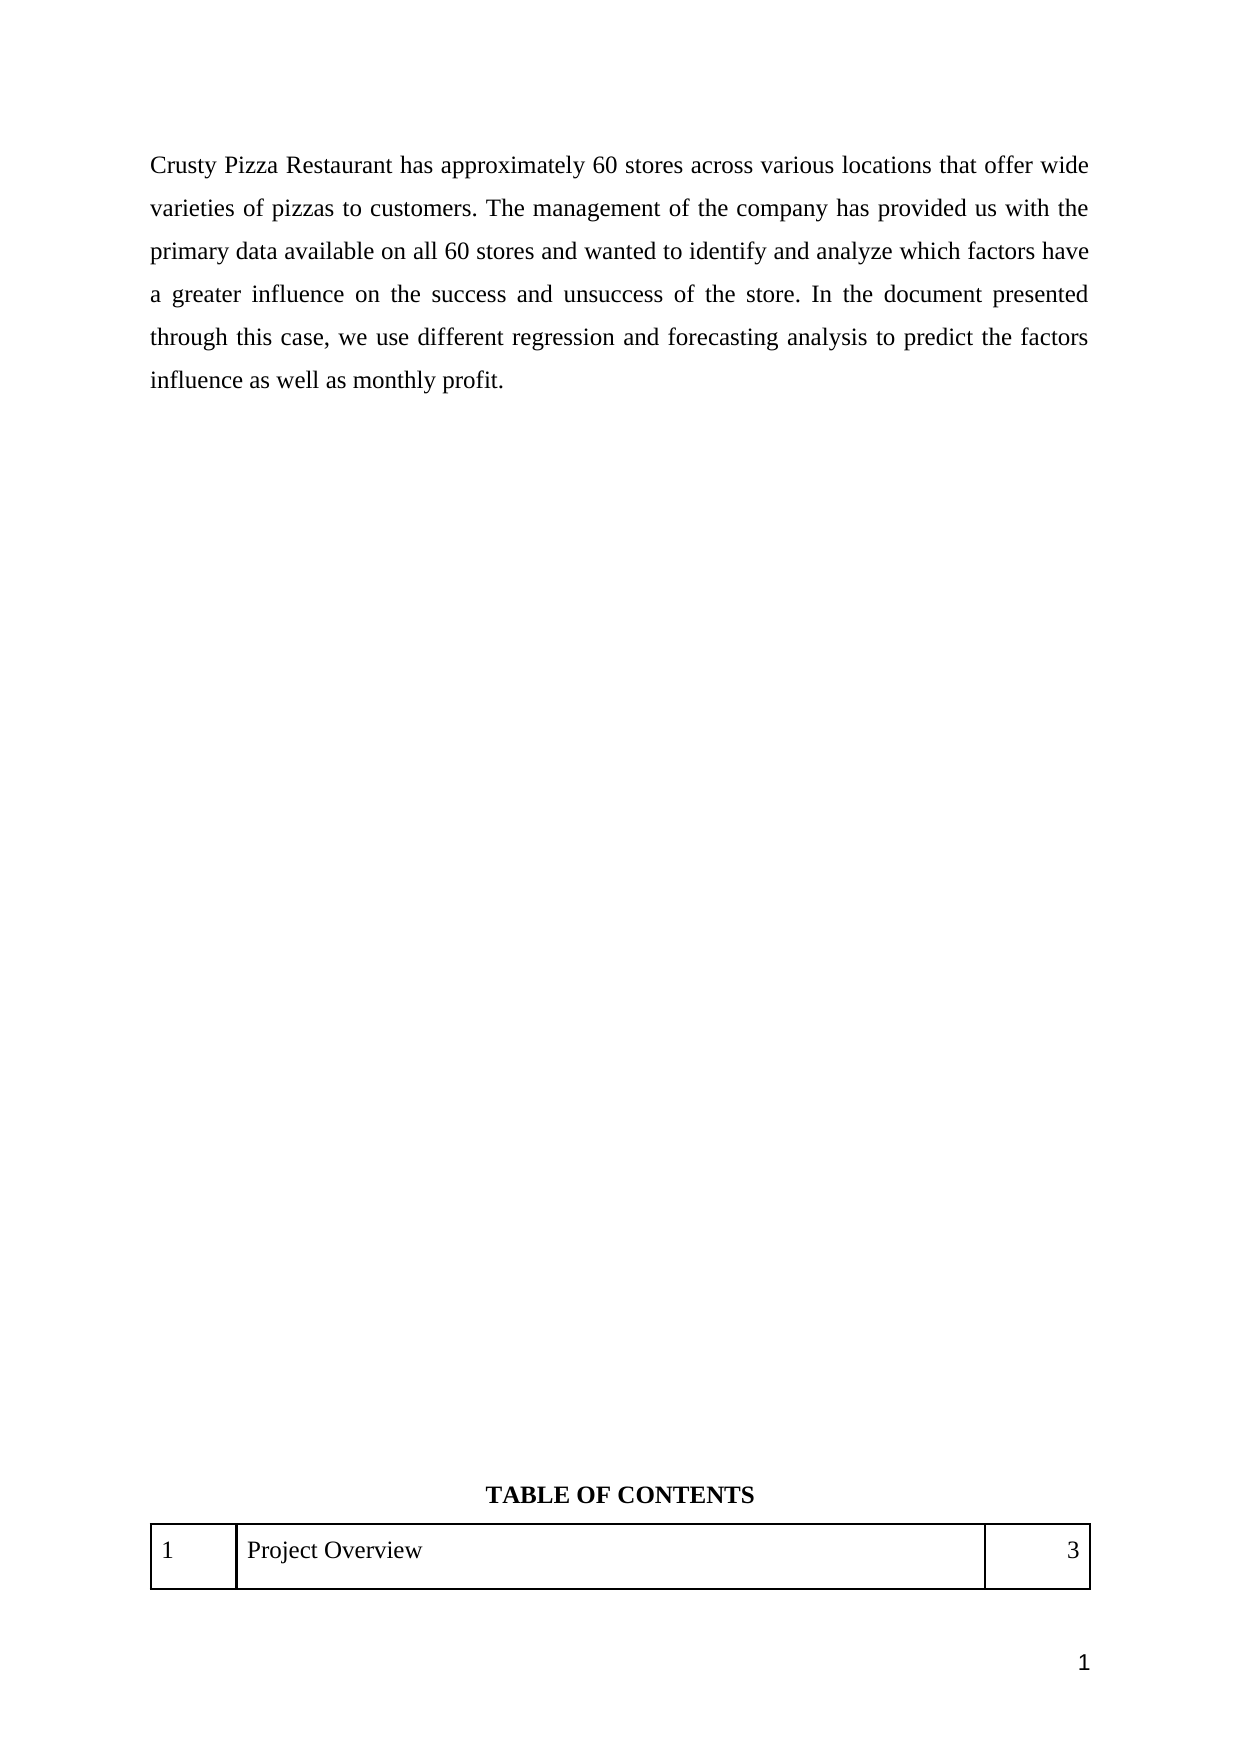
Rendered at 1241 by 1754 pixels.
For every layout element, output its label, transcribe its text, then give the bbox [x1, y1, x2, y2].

table_header 1 [152, 1525, 235, 1588]
text Crusty Pizza Restaurant has approximately 60 stores across various locations that offer wide varieties of pizzas to customers. The management of the company has provided us with the primary data available on all 60 stores and wanted to identify and analyze which factors have a greater influence on the success and unsuccess of the store. In the document presented through this case, we use different regression and forecasting analysis to predict the factors influence as well as monthly profit. [150, 150, 1090, 394]
text TABLE OF CONTENTS [150, 1480, 1090, 1509]
table_header 3 [986, 1525, 1089, 1588]
table_header Project Overview [238, 1525, 984, 1588]
